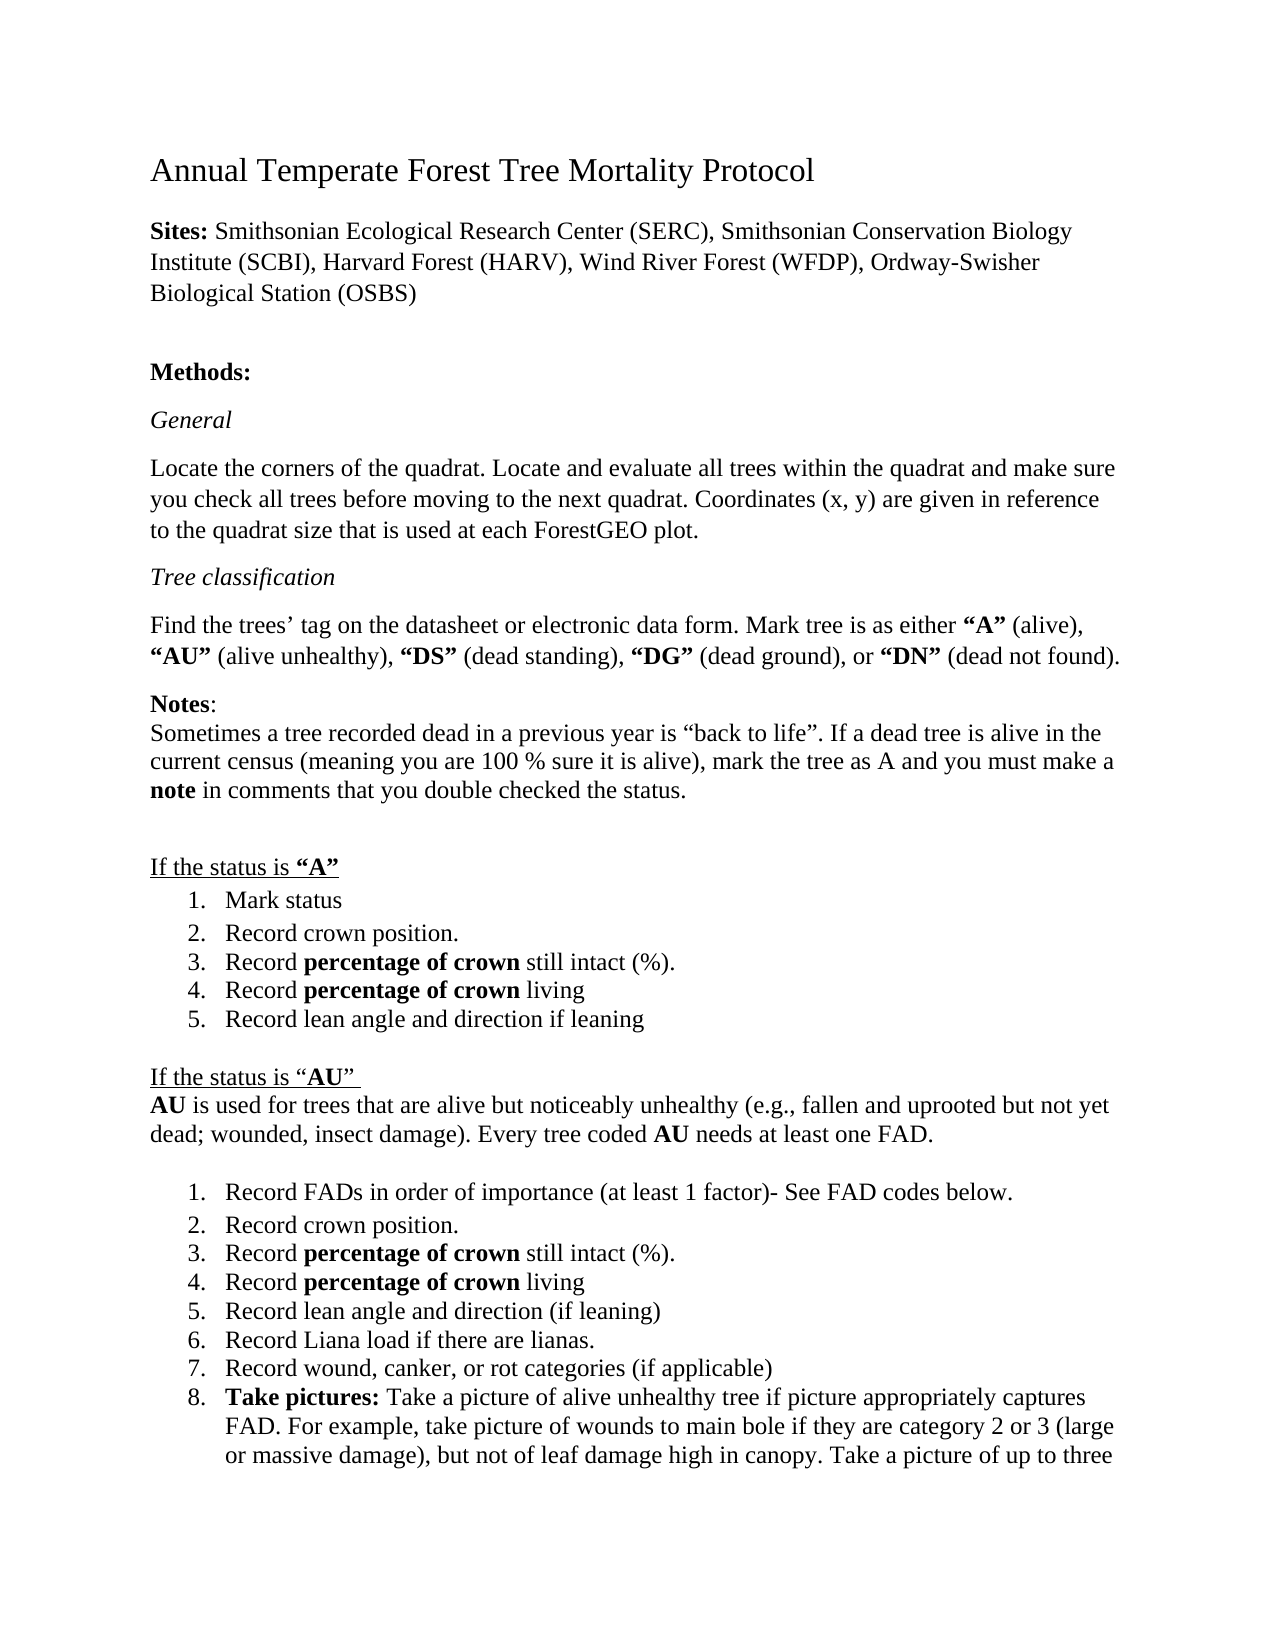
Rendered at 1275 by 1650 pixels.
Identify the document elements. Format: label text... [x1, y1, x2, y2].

list Record FADs in order of importance (at least 1 factor)- See FAD codes below. [187, 1177, 1125, 1205]
text If the status is “A” [150, 852, 1125, 880]
text Locate the corners of the quadrat. Locate and evaluate all trees within the quadrat and make sure you check all trees before moving to the next quadrat. Coordinates (x, y) are given in reference to the quadrat size that is used at each ForestGEO plot. [150, 453, 1125, 543]
list Record percentage of crown still intact (%). [187, 1238, 1125, 1267]
list Record lean angle and direction (if leaning) [187, 1296, 1125, 1325]
list Mark status [187, 885, 1125, 913]
text General [150, 405, 1125, 434]
text Methods: [150, 357, 1125, 386]
list Record Liana load if there are lianas. [187, 1325, 1125, 1353]
list Record crown position. [187, 918, 1125, 947]
list Record wound, canker, or rot categories (if applicable) [187, 1353, 1125, 1382]
list Record lean angle and direction if leaning [187, 1004, 1125, 1033]
list Record percentage of crown living [187, 975, 1125, 1004]
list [187, 1382, 1125, 1468]
text AU is used for trees that are alive but noticeably unhealthy (e.g., fallen and uprooted but not yet dead; wounded, insect damage). Every tree coded AU needs at least one FAD. [150, 1090, 1125, 1148]
text Annual Temperate Forest Tree Mortality Protocol [150, 150, 1125, 188]
list Record crown position. [187, 1210, 1125, 1238]
text Sometimes a tree recorded dead in a previous year is “back to life”. If a dead tree is alive in the current census (meaning you are 100 % sure it is alive), mark the tree as A and you must make a note in comments that you double checked the status. [150, 718, 1125, 804]
list Record percentage of crown still intact (%). [187, 947, 1125, 975]
text Notes: [150, 689, 1125, 718]
text Tree classification [150, 562, 1125, 591]
text If the status is “AU” [150, 1062, 1125, 1090]
list Record percentage of crown living [187, 1267, 1125, 1296]
subtitle Sites: Smithsonian Ecological Research Center (SERC), Smithsonian Conservation Biology Institute (SCBI), Harvard Forest (HARV), Wind River Forest (WFDP), Ordway-Swisher Biological Station (OSBS) [150, 216, 1125, 307]
text Find the trees’ tag on the datasheet or electronic data form. Mark tree is as either “A” (alive), “AU” (alive unhealthy), “DS” (dead standing), “DG” (dead ground), or “DN” (dead not found). [150, 610, 1125, 670]
